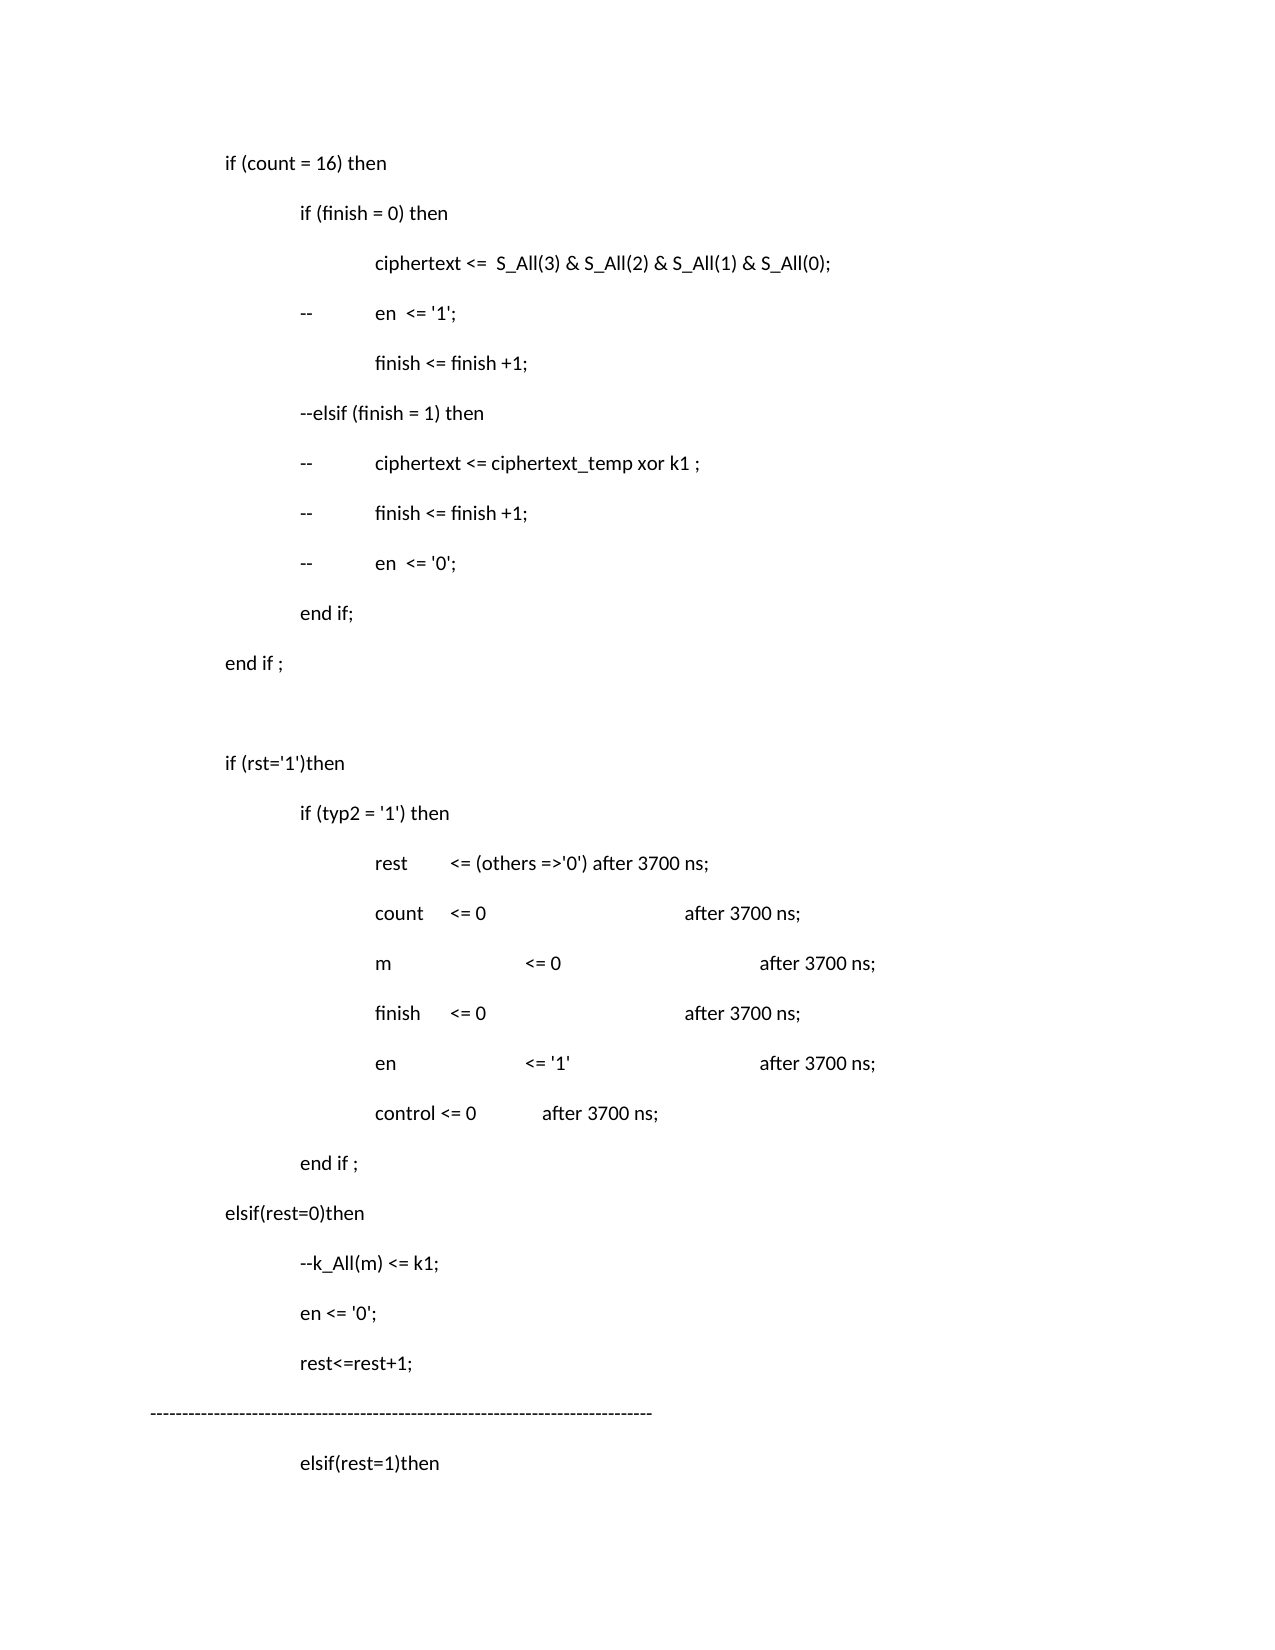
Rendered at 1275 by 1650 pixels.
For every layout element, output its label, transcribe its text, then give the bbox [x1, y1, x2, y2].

text if (finish = 0) then [150, 200, 1125, 225]
text elsif(rest=1)then [150, 1450, 1125, 1475]
text -- ciphertext <= ciphertext_temp xor k1 ; [150, 450, 1125, 475]
text --elsif (finish = 1) then [150, 400, 1125, 425]
text end if ; [150, 650, 1125, 675]
text -- finish <= finish +1; [150, 500, 1125, 525]
text if (rst='1')then [150, 750, 1125, 775]
text -- en <= '1'; [150, 300, 1125, 325]
text --k_All(m) <= k1; [150, 1250, 1125, 1275]
text ciphertext <= S_All(3) & S_All(2) & S_All(1) & S_All(0); [150, 250, 1125, 275]
text finish <= 0 after 3700 ns; [150, 1000, 1125, 1025]
text m <= 0 after 3700 ns; [150, 950, 1125, 975]
text en <= '1' after 3700 ns; [150, 1050, 1125, 1075]
text finish <= finish +1; [150, 350, 1125, 375]
text if (typ2 = '1') then [150, 800, 1125, 825]
text end if; [150, 600, 1125, 625]
text end if ; [150, 1150, 1125, 1175]
text rest <= (others =>'0') after 3700 ns; [150, 850, 1125, 875]
text en <= '0'; [150, 1300, 1125, 1325]
text ------------------------------------------------------------------------------- [150, 1400, 1125, 1425]
text control <= 0 after 3700 ns; [150, 1100, 1125, 1125]
text rest<=rest+1; [150, 1350, 1125, 1375]
text -- en <= '0'; [150, 550, 1125, 575]
text if (count = 16) then [150, 150, 1125, 175]
text elsif(rest=0)then [150, 1200, 1125, 1225]
text count <= 0 after 3700 ns; [150, 900, 1125, 925]
